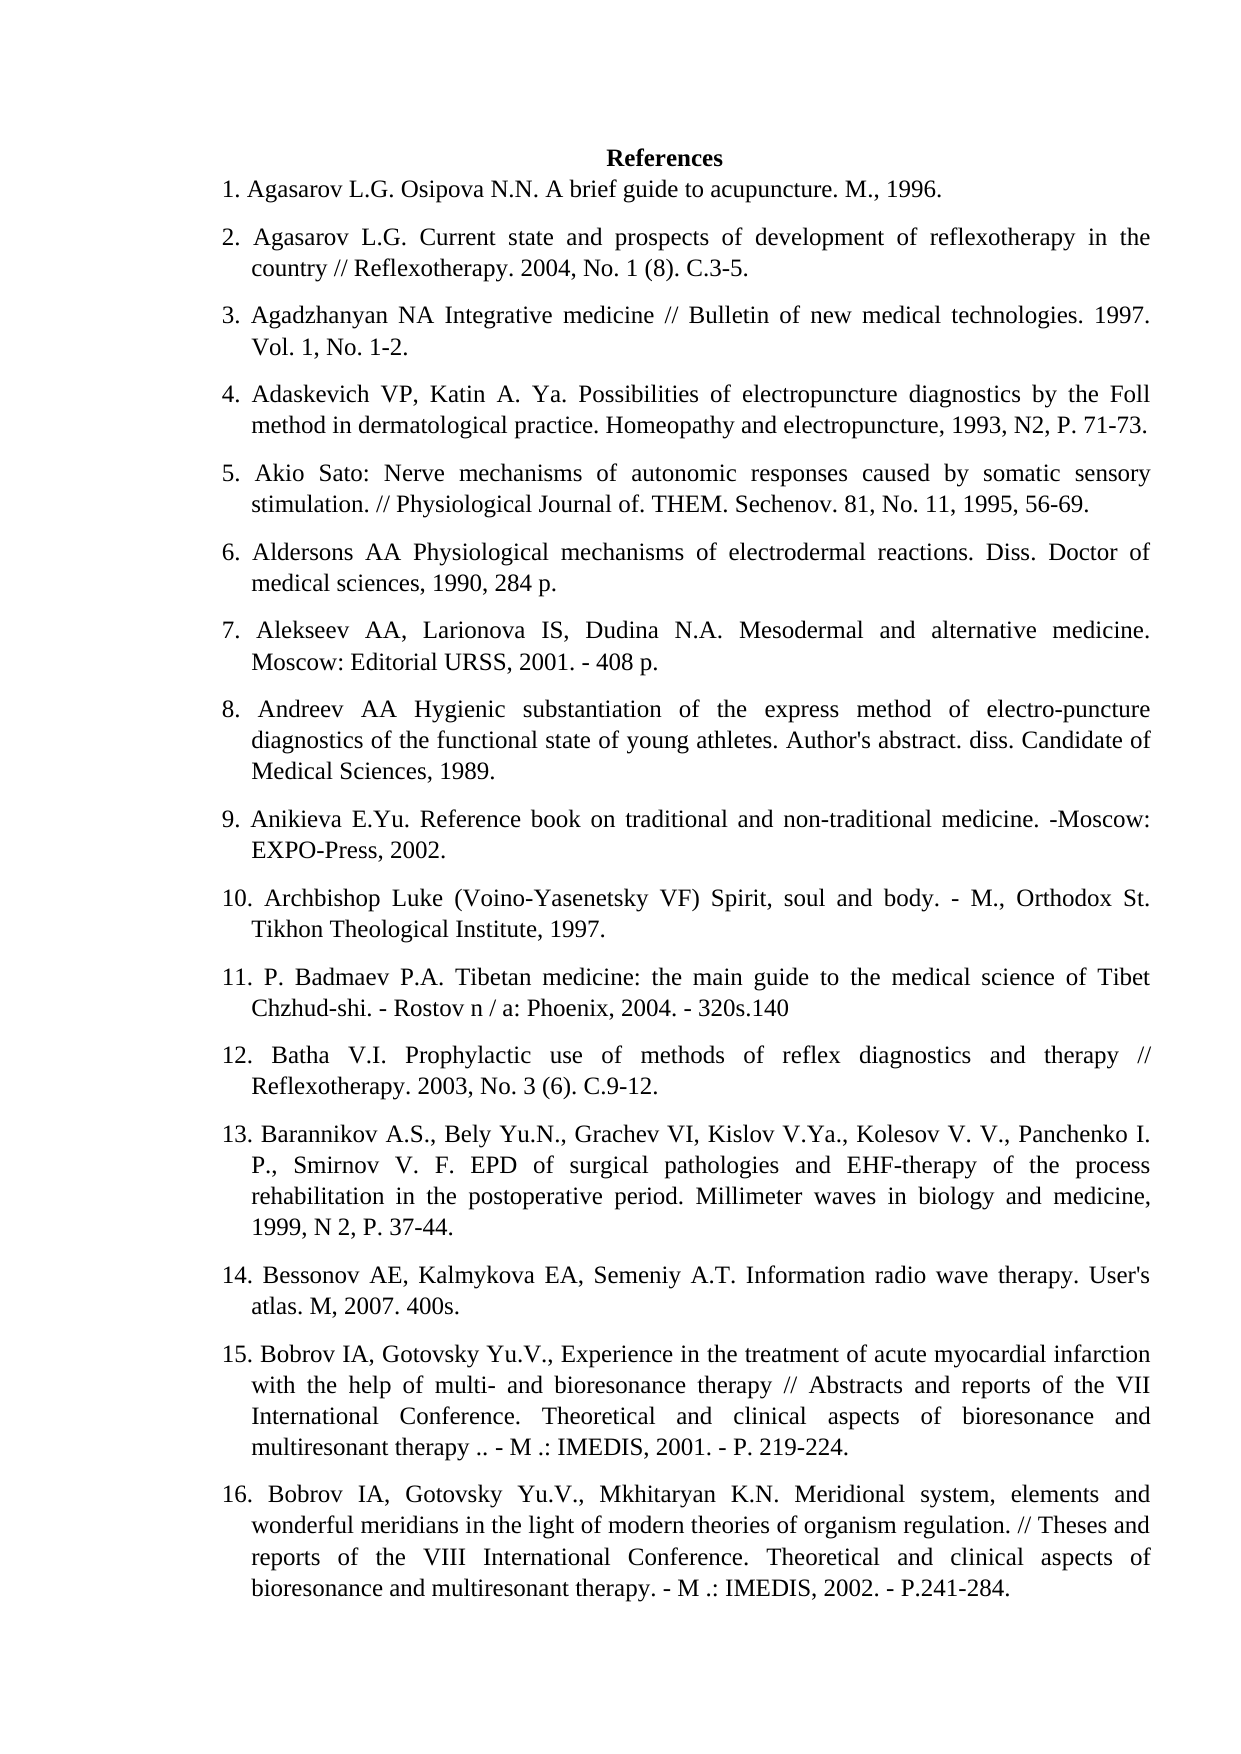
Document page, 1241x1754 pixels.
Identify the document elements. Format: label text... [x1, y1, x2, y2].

text 1. Agasarov L.G. Osipova N.N. A brief guide to acupuncture. M., 1996. [222, 174, 1152, 203]
text 4. Adaskevich VP, Katin A. Ya. Possibilities of electropuncture diagnostics by the Foll method in dermatological practice. Homeopathy and electropuncture, 1993, N2, P. 71-73. [222, 379, 1152, 439]
text 5. Akio Sato: Nerve mechanisms of autonomic responses caused by somatic sensory stimulation. // Physiological Journal of. THEM. Sechenov. 81, No. 11, 1995, 56-69. [222, 458, 1152, 518]
text 10. Archbishop Luke (Voino-Yasenetsky VF) Spirit, soul and body. - M., Orthodox St. Tikhon Theological Institute, 1997. [222, 883, 1152, 943]
text 2. Agasarov L.G. Current state and prospects of development of reflexotherapy in the country // Reflexotherapy. 2004, No. 1 (8). C.3-5. [222, 222, 1152, 282]
text 12. Batha V.I. Prophylactic use of methods of reflex diagnostics and therapy // Reflexotherapy. 2003, No. 3 (6). C.9-12. [222, 1040, 1152, 1100]
text 8. Andreev AA Hygienic substantiation of the express method of electro-puncture diagnostics of the functional state of young athletes. Author's abstract. diss. Candidate of Medical Sciences, 1989. [222, 694, 1152, 785]
text 6. Aldersons AA Physiological mechanisms of electrodermal reactions. Diss. Doctor of medical sciences, 1990, 284 p. [222, 537, 1152, 597]
text 13. Barannikov A.S., Bely Yu.N., Grachev VI, Kislov V.Ya., Kolesov V. V., Panchenko I. P., Smirnov V. F. EPD of surgical pathologies and EHF-therapy of the process rehabilitation in the postoperative period. Millimeter waves in biology and medicine, 1999, N 2, P. 37-44. [222, 1119, 1152, 1241]
text 16. Bobrov IA, Gotovsky Yu.V., Mkhitaryan K.N. Meridional system, elements and wonderful meridians in the light of modern theories of organism regulation. // Theses and reports of the VIII International Conference. Theoretical and clinical aspects of bioresonance and multiresonant therapy. - M .: IMEDIS, 2002. - P.241-284. [222, 1479, 1152, 1601]
subtitle References [177, 143, 1152, 172]
text 9. Anikieva E.Yu. Reference book on traditional and non-traditional medicine. -Moscow: EXPO-Press, 2002. [222, 804, 1152, 864]
text 14. Bessonov AE, Kalmykova EA, Semeniy A.T. Information radio wave therapy. User's atlas. M, 2007. 400s. [222, 1260, 1152, 1320]
text 7. Alekseev AA, Larionova IS, Dudina N.A. Mesodermal and alternative medicine. Moscow: Editorial URSS, 2001. - 408 p. [222, 616, 1152, 675]
text 15. Bobrov IA, Gotovsky Yu.V., Experience in the treatment of acute myocardial infarction with the help of multi- and bioresonance therapy // Abstracts and reports of the VII International Conference. Theoretical and clinical aspects of bioresonance and multiresonant therapy .. - M .: IMEDIS, 2001. - P. 219-224. [222, 1339, 1152, 1461]
text 3. Agadzhanyan NA Integrative medicine // Bulletin of new medical technologies. 1997. Vol. 1, No. 1-2. [222, 301, 1152, 360]
text 11. P. Badmaev P.A. Tibetan medicine: the main guide to the medical science of Tibet Chzhud-shi. - Rostov n / a: Phoenix, 2004. - 320s.140 [222, 962, 1152, 1021]
